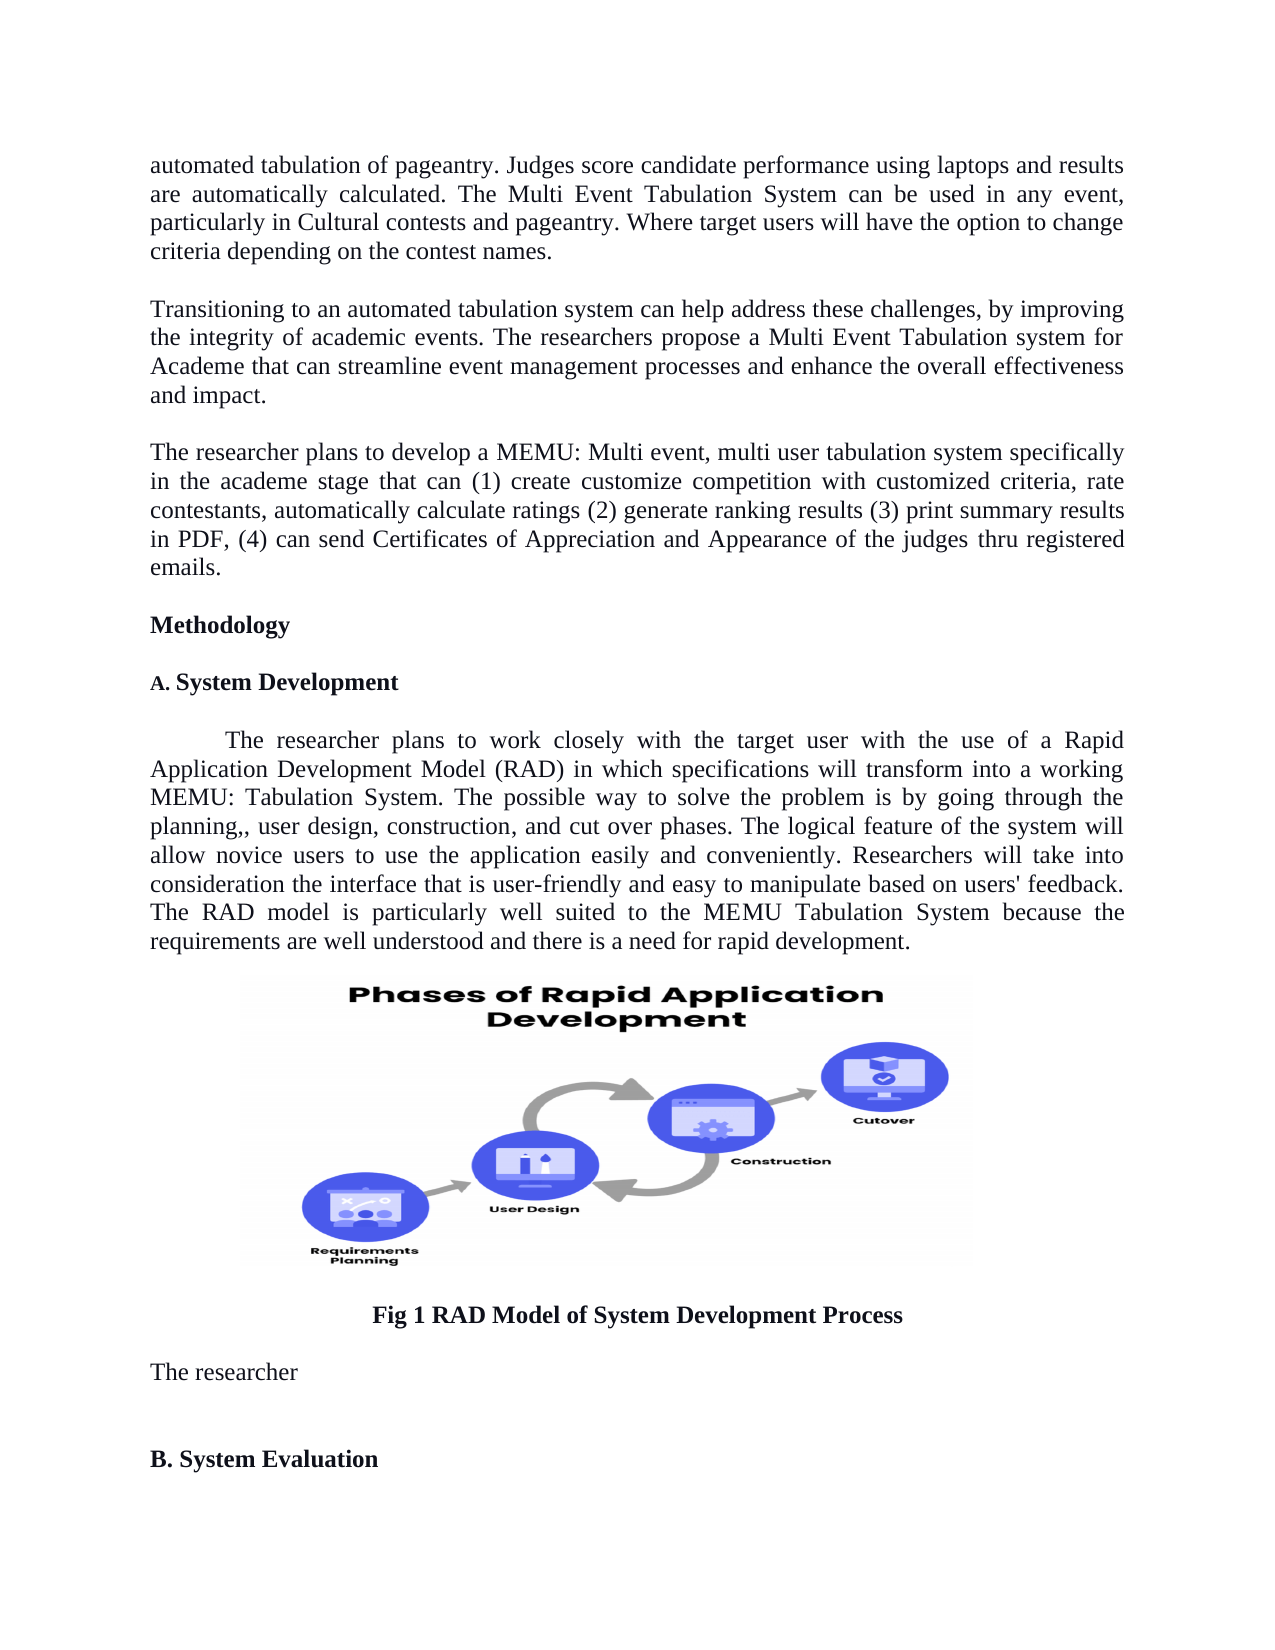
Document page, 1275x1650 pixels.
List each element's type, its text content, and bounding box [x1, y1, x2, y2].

picture [239, 975, 974, 1267]
text The researcher plans to develop a MEMU: Multi event, multi user tabulation system specifically in the academe stage that can (1) create customize competition with customized criteria, rate contestants, automatically calculate ratings (2) generate ranking results (3) print summary results in PDF, (4) can send Certificates of Appreciation and Appearance of the judges thru registered emails. [150, 437, 1125, 581]
list System Development [150, 667, 1125, 696]
text The researcher plans to work closely with the target user with the use of a Rapid Application Development Model (RAD) in which specifications will transform into a working MEMU: Tabulation System. The possible way to solve the problem is by going through the planning,, user design, construction, and cut over phases. The logical feature of the system will allow novice users to use the application easily and conveniently. Researchers will take into consideration the interface that is user-friendly and easy to manipulate based on users' feedback. The RAD model is particularly well suited to the MEMU Tabulation System because the requirements are well understood and there is a need for rapid development. [150, 725, 1125, 955]
text Methodology [150, 610, 1125, 639]
list System Evaluation [150, 1444, 1125, 1472]
text The researcher [150, 1357, 1125, 1386]
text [150, 150, 1125, 265]
text Fig 1 RAD Model of System Development Process [150, 1300, 1125, 1329]
text Transitioning to an automated tabulation system can help address these challenges, by improving the integrity of academic events. The researchers propose a Multi Event Tabulation system for Academe that can streamline event management processes and enhance the overall effectiveness and impact. [150, 294, 1125, 409]
